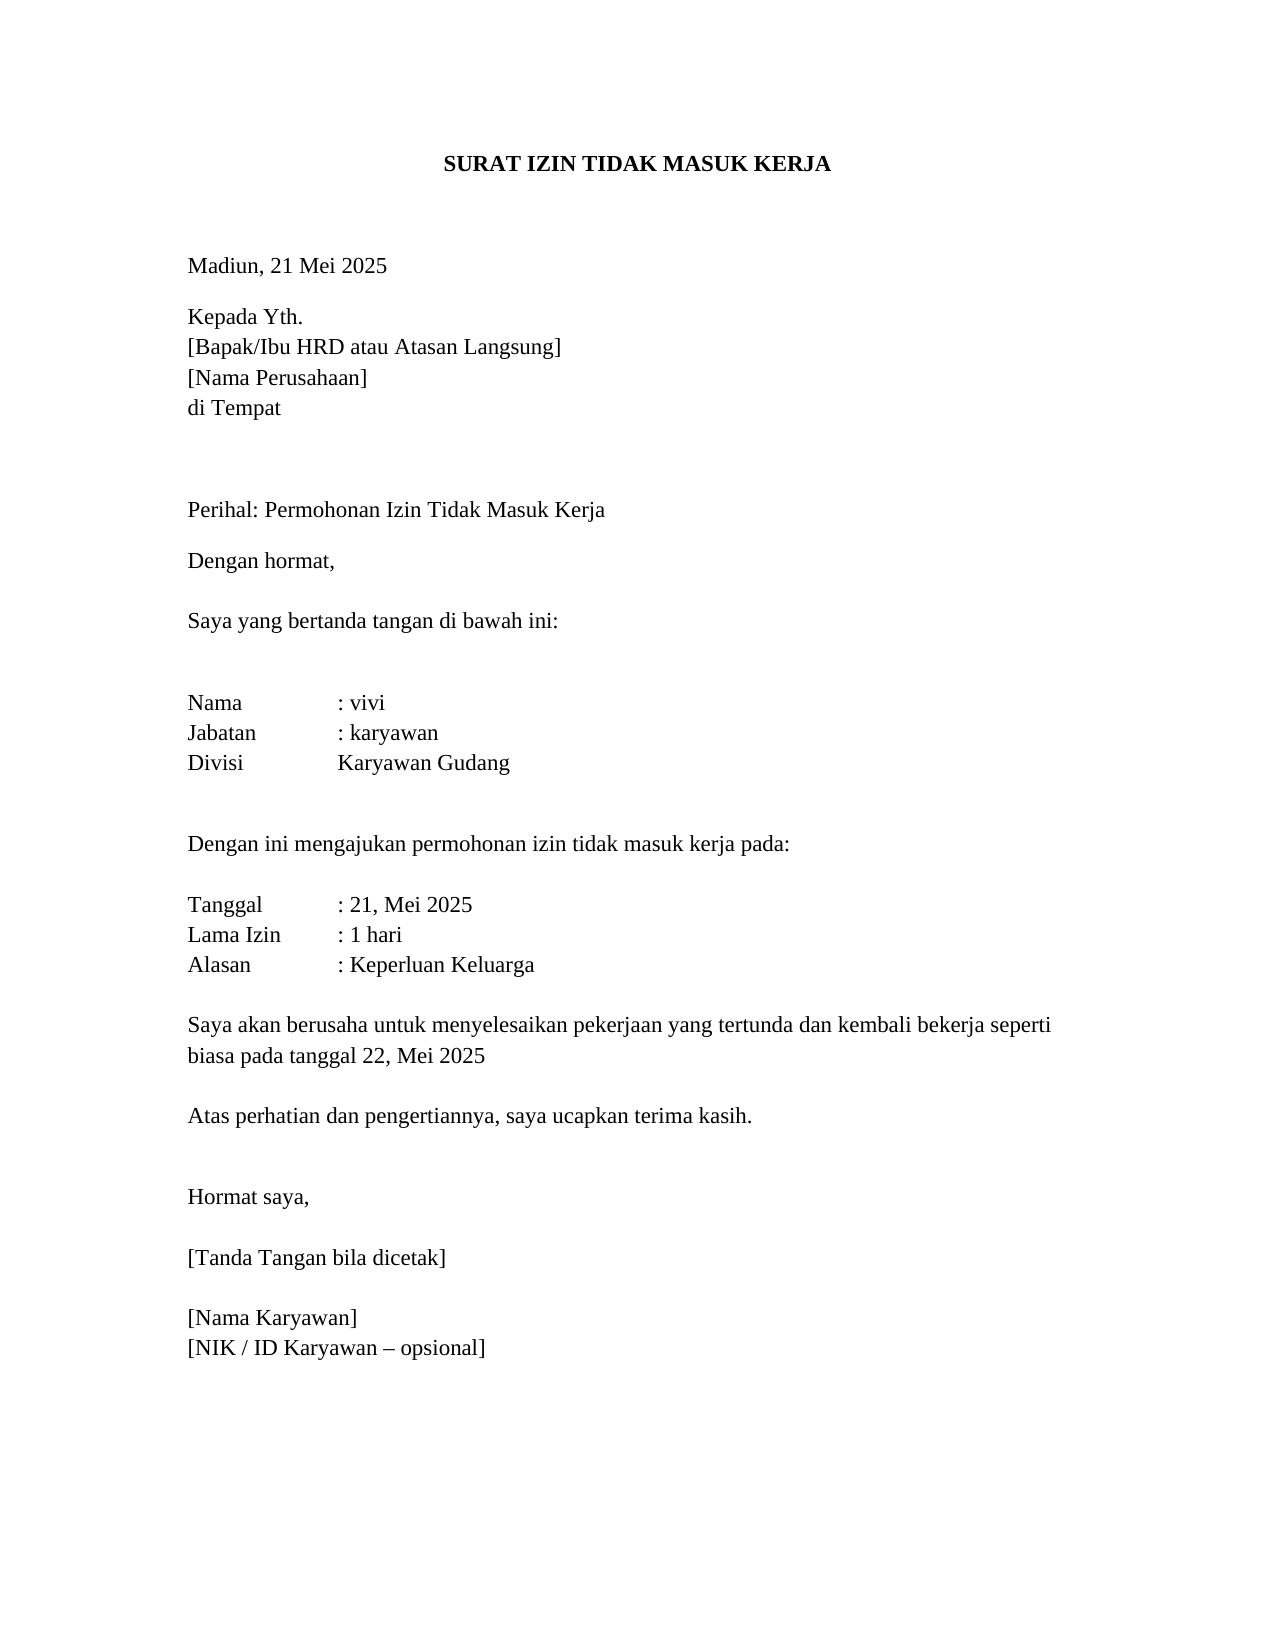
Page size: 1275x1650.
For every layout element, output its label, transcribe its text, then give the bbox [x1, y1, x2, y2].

text Dengan ini mengajukan permohonan izin tidak masuk kerja pada: Tanggal : 21, Mei 2025 Lama Izin : 1 hari Alasan : Keperluan Keluarga Saya akan berusaha untuk menyelesaikan pekerjaan yang tertunda dan kembali bekerja seperti biasa pada tanggal 22, Mei 2025 Atas perhatian dan pengertiannya, saya ucapkan terima kasih. [187, 830, 1087, 1159]
text Dengan hormat, Saya yang bertanda tangan di bawah ini: [187, 547, 1087, 664]
text Kepada Yth. [Bapak/Ibu HRD atau Atasan Langsung] [Nama Perusahaan] di Tempat [187, 303, 1087, 420]
text SURAT IZIN TIDAK MASUK KERJA [187, 150, 1087, 176]
text Madiun, 21 Mei 2025 [187, 252, 1087, 278]
text Perihal: Permohonan Izin Tidak Masuk Kerja [187, 496, 1087, 522]
text Hormat saya, [Tanda Tangan bila dicetak] [Nama Karyawan] [NIK / ID Karyawan – opsional] [187, 1183, 1087, 1391]
text Nama : vivi Jabatan : karyawan Divisi Karyawan Gudang [187, 688, 1087, 806]
